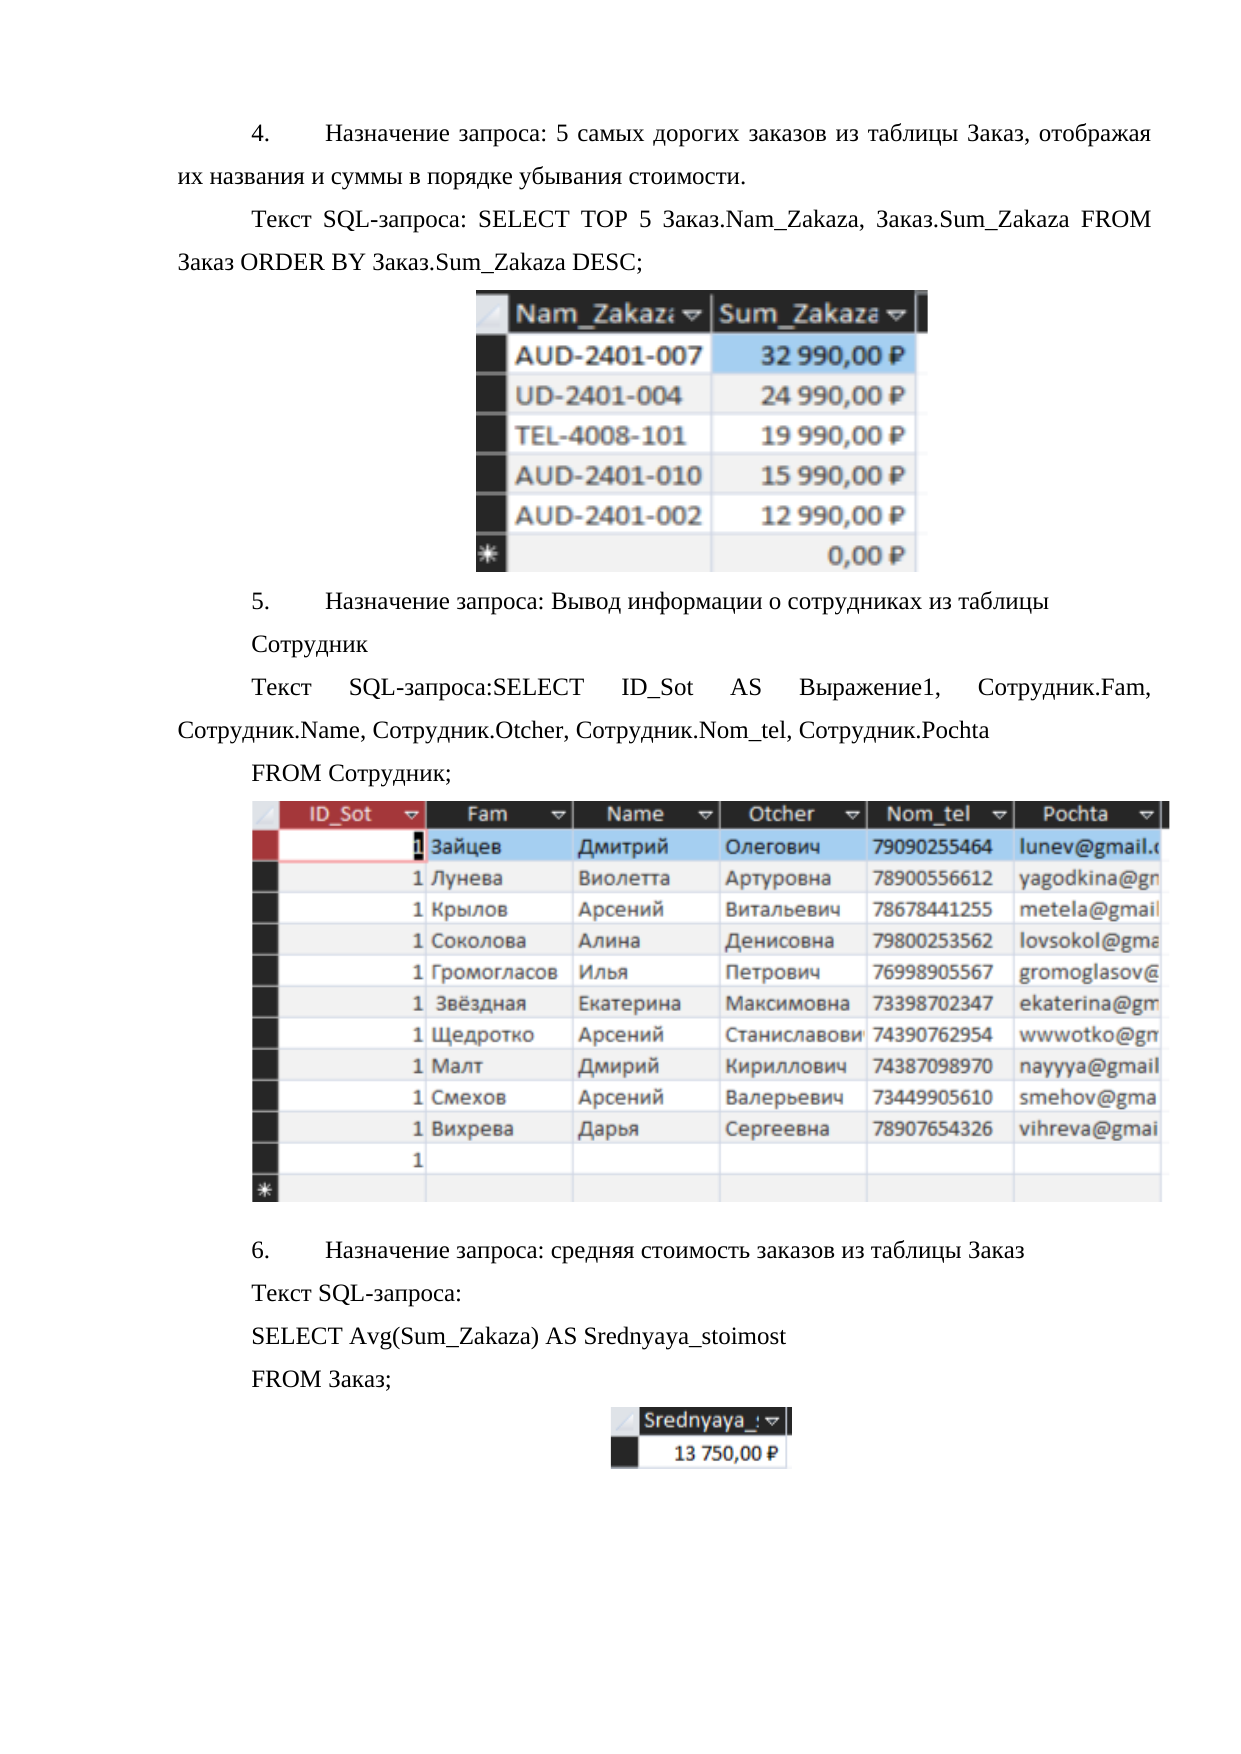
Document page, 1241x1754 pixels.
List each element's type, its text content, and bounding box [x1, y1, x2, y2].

picture [610, 1407, 792, 1469]
list Назначение запроса: Вывод информации о сотрудниках из таблицы [177, 586, 1152, 614]
list Текст SQL-запроса:SELECT ID_Sot AS Выражение1, Сотрудник.Fam, Сотрудник.Name, Сотрудник.Otcher, Сотрудник.Nom_tel, Сотрудник.Pochta [177, 672, 1152, 744]
list Сотрудник [251, 629, 1152, 658]
picture [252, 801, 1170, 1202]
list FROM Сотрудник; [177, 758, 1152, 787]
picture [476, 290, 928, 572]
list Назначение запроса: средняя стоимость заказов из таблицы Заказ [177, 1235, 1152, 1263]
list Текст SQL-запроса: [177, 1278, 1152, 1307]
list FROM Заказ; [177, 1364, 1152, 1393]
list SELECT Avg(Sum_Zakaza) AS Srednyaya_stoimost [177, 1321, 1152, 1350]
list Текст SQL-запроса: SELECT TOP 5 Заказ.Nam_Zakaza, Заказ.Sum_Zakaza FROM Заказ ORDER BY Заказ.Sum_Zakaza DESC; [177, 204, 1152, 276]
list Назначение запроса: 5 самых дорогих заказов из таблицы Заказ, отображая их названия и суммы в порядке убывания стоимости. [177, 118, 1152, 190]
